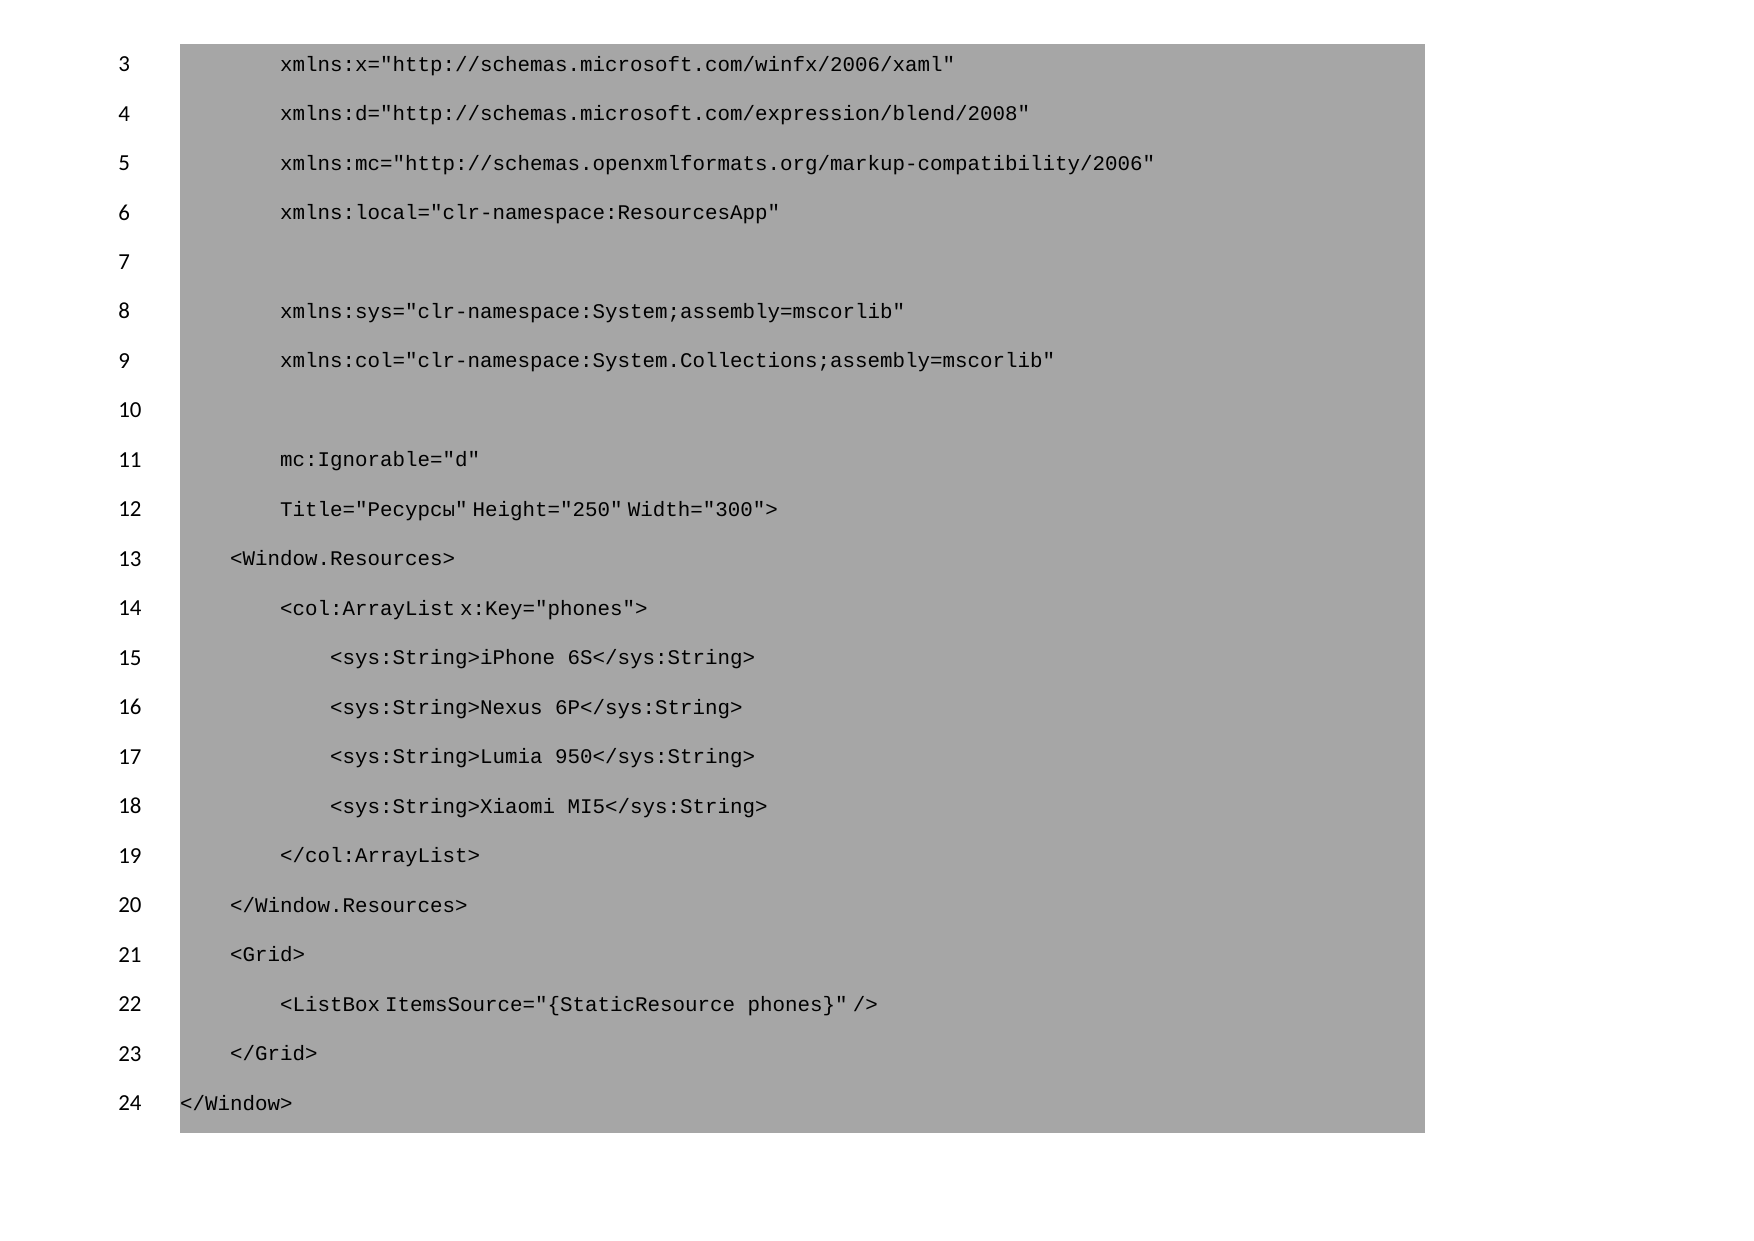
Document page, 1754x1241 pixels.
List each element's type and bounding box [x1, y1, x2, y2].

table_header [180, 44, 1425, 1182]
table_header [118, 44, 180, 1182]
